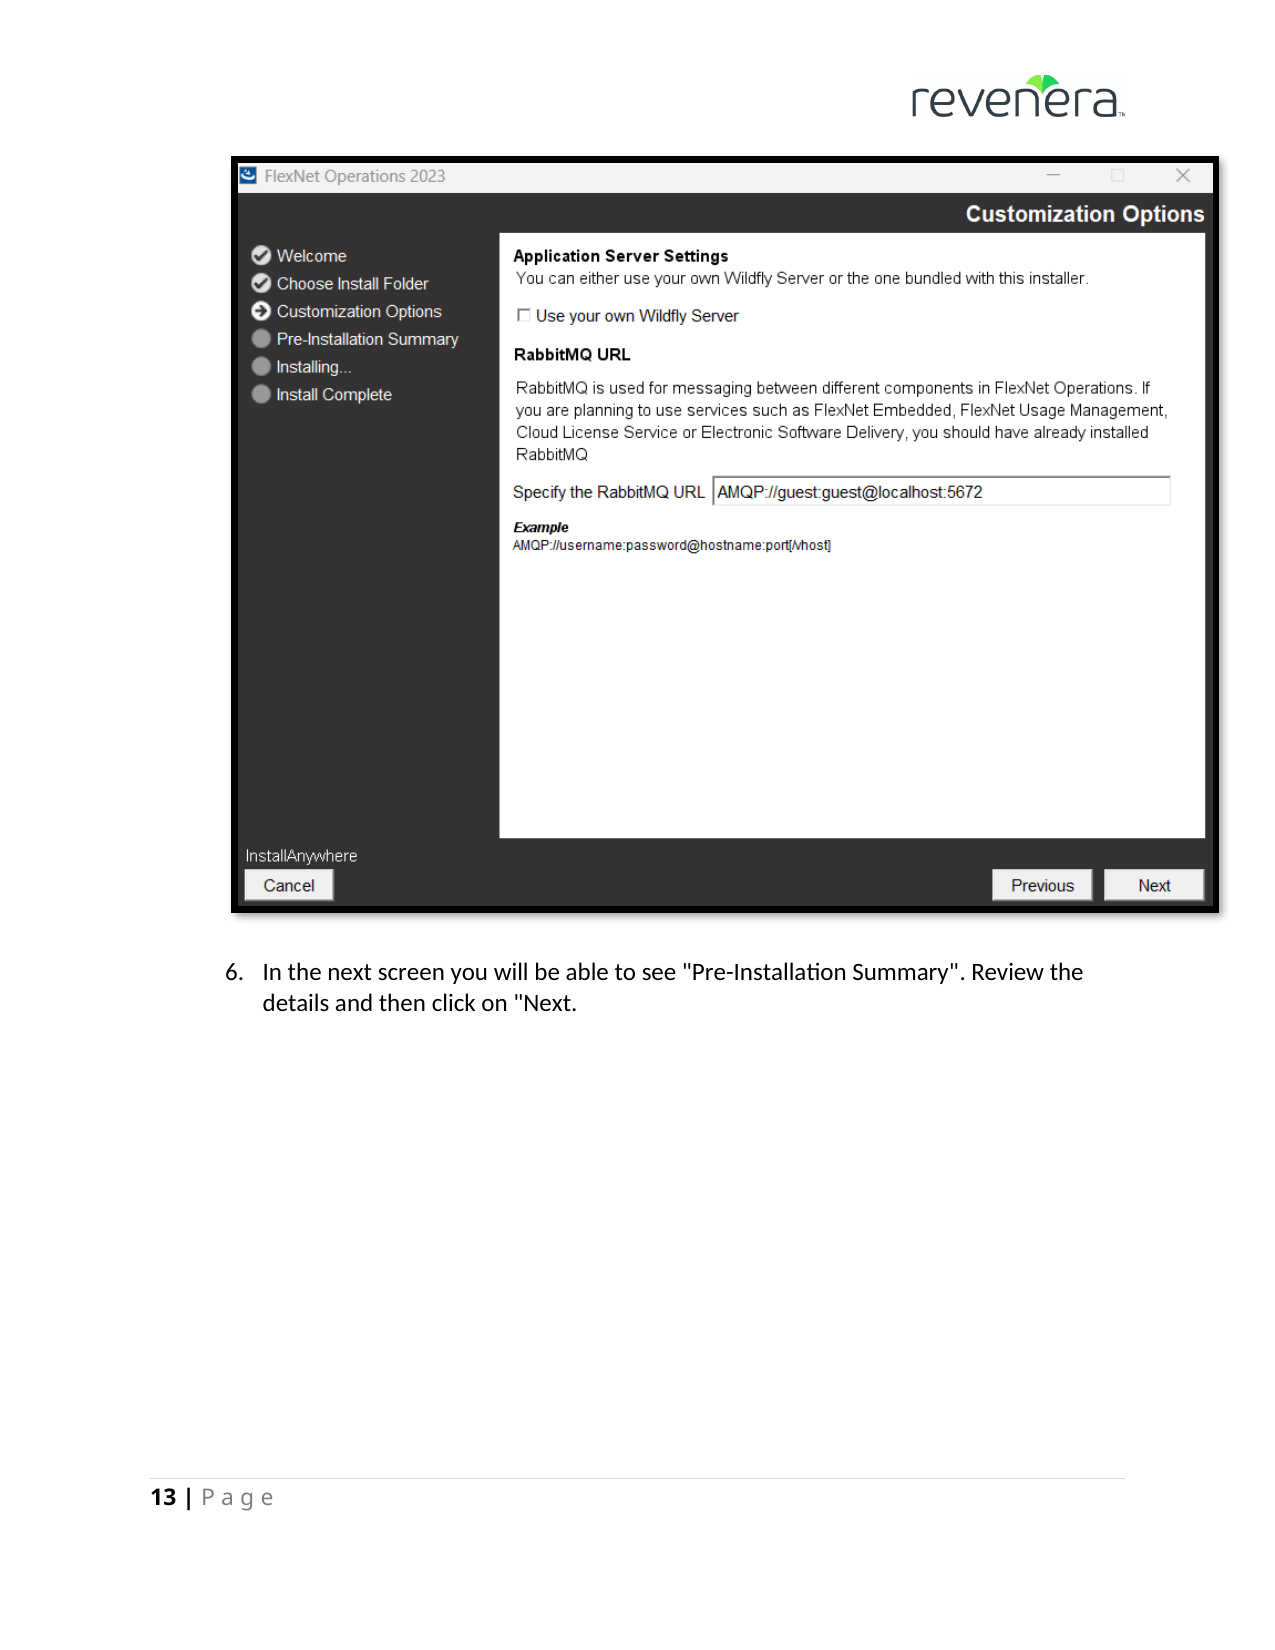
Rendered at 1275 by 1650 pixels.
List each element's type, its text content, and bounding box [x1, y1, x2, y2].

list In the next screen you will be able to see "Pre-Installation Summary". Review the details and then click on "Next. [225, 956, 1125, 1017]
picture [238, 163, 1213, 906]
picture [912, 75, 1125, 117]
